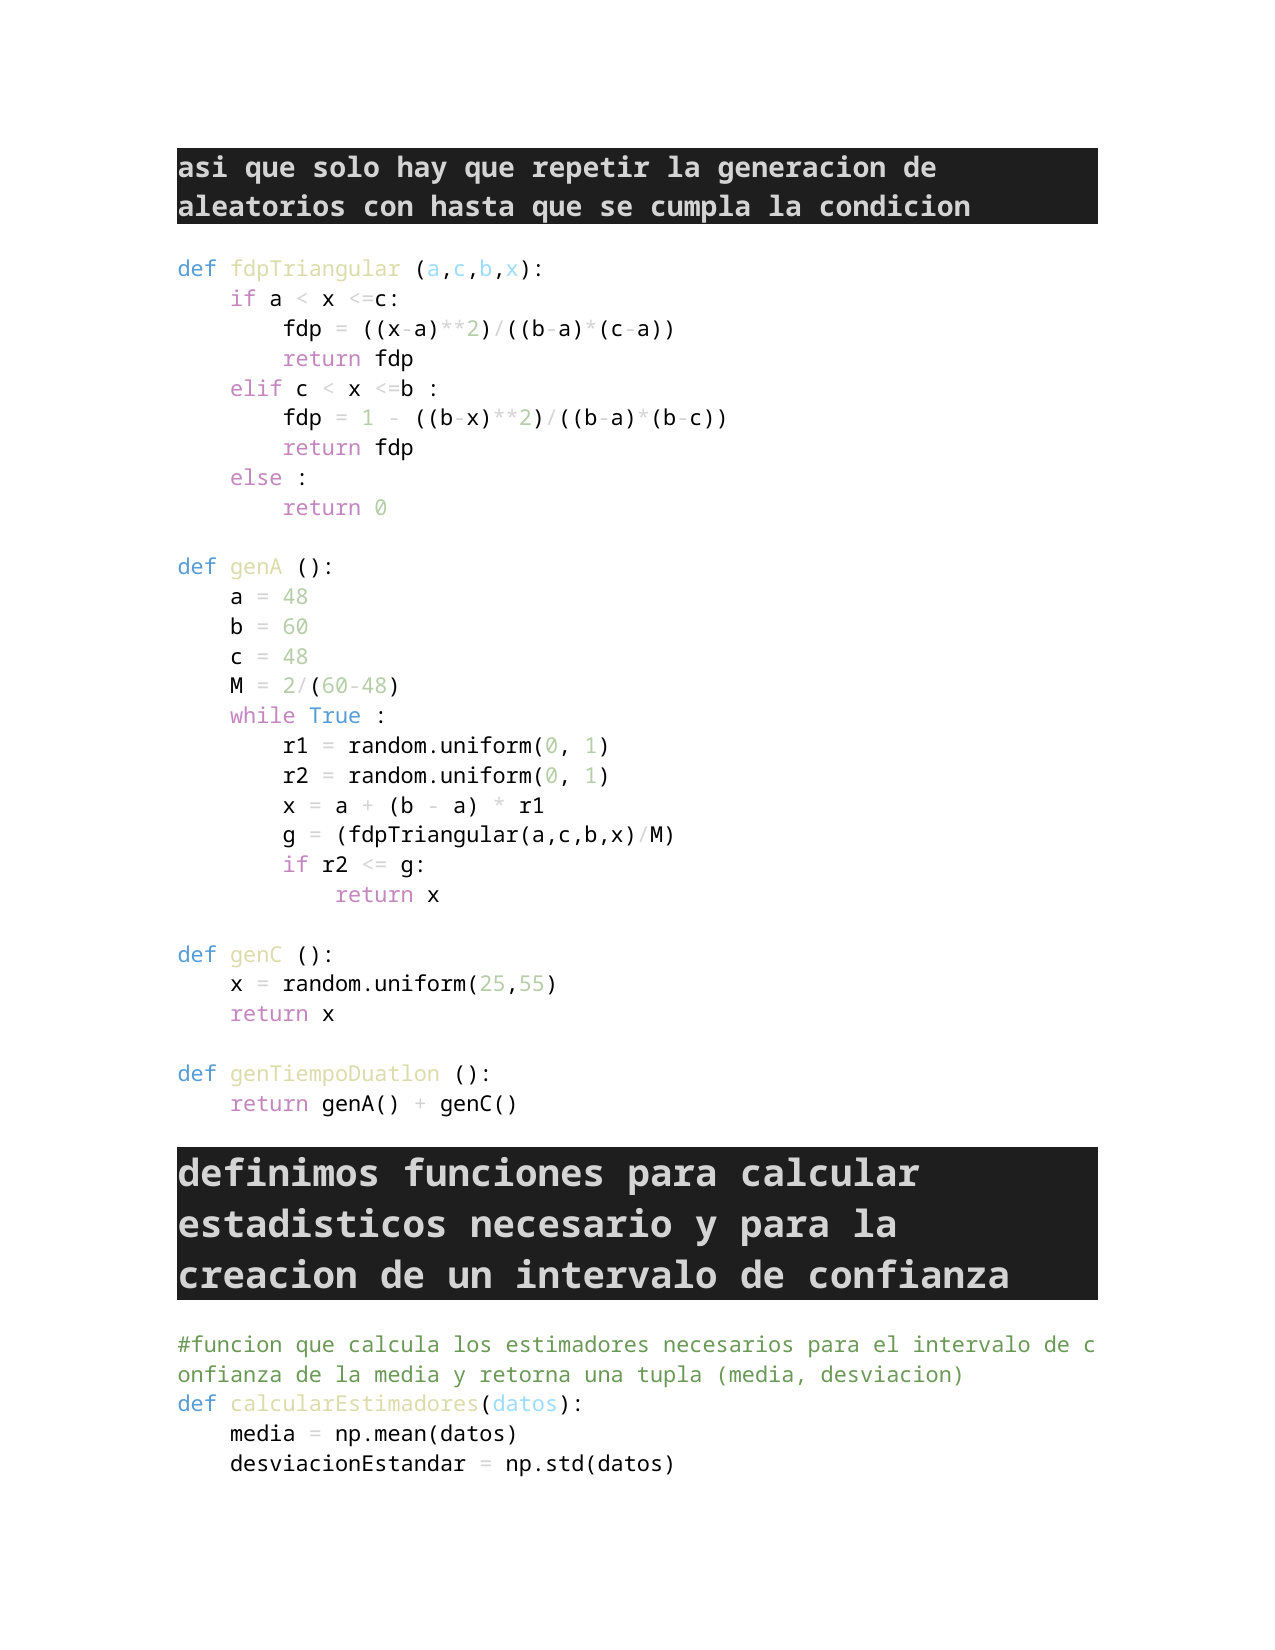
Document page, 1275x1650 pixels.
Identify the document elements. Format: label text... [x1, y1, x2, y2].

text fdp = 1 - ((b-x)**2)/((b-a)*(b-c)) [177, 402, 1098, 432]
text return fdp [177, 432, 1098, 462]
text c = 48 [177, 641, 1098, 671]
text x = a + (b - a) * r1 [177, 790, 1098, 819]
text return x [177, 998, 1098, 1028]
text def genA (): [177, 551, 1098, 581]
text def genC (): [177, 939, 1098, 968]
text desviacionEstandar = np.std(datos) [177, 1448, 1098, 1478]
text a = 48 [177, 581, 1098, 611]
text return genA() + genC() [177, 1088, 1098, 1117]
text fdp = ((x-a)**2)/((b-a)*(c-a)) [177, 313, 1098, 343]
text M = 2/(60-48) [177, 671, 1098, 700]
text #funcion que calcula los estimadores necesarios para el intervalo de confianza de la media y retorna una tupla (media, desviacion) [177, 1329, 1098, 1388]
text media = np.mean(datos) [177, 1418, 1098, 1448]
text return 0 [177, 492, 1098, 522]
text def genTiempoDuatlon (): [177, 1058, 1098, 1088]
text while True : [177, 700, 1098, 730]
text return x [177, 879, 1098, 909]
text elif c < x <=b : [177, 373, 1098, 402]
text if r2 <= g: [177, 849, 1098, 879]
text r2 = random.uniform(0, 1) [177, 760, 1098, 790]
text def calcularEstimadores(datos): [177, 1388, 1098, 1418]
text return fdp [177, 343, 1098, 373]
text g = (fdpTriangular(a,c,b,x)/M) [177, 819, 1098, 849]
text r1 = random.uniform(0, 1) [177, 730, 1098, 760]
text b = 60 [177, 611, 1098, 641]
text else : [177, 462, 1098, 492]
text if a < x <=c: [177, 283, 1098, 313]
text def fdpTriangular (a,c,b,x): [177, 253, 1098, 283]
text asi que solo hay que repetir la generacion de aleatorios con hasta que se cumpla la condicion [177, 148, 1098, 224]
text x = random.uniform(25,55) [177, 968, 1098, 998]
subtitle definimos funciones para calcular estadisticos necesario y para la creacion de un intervalo de confianza [177, 1147, 1098, 1300]
